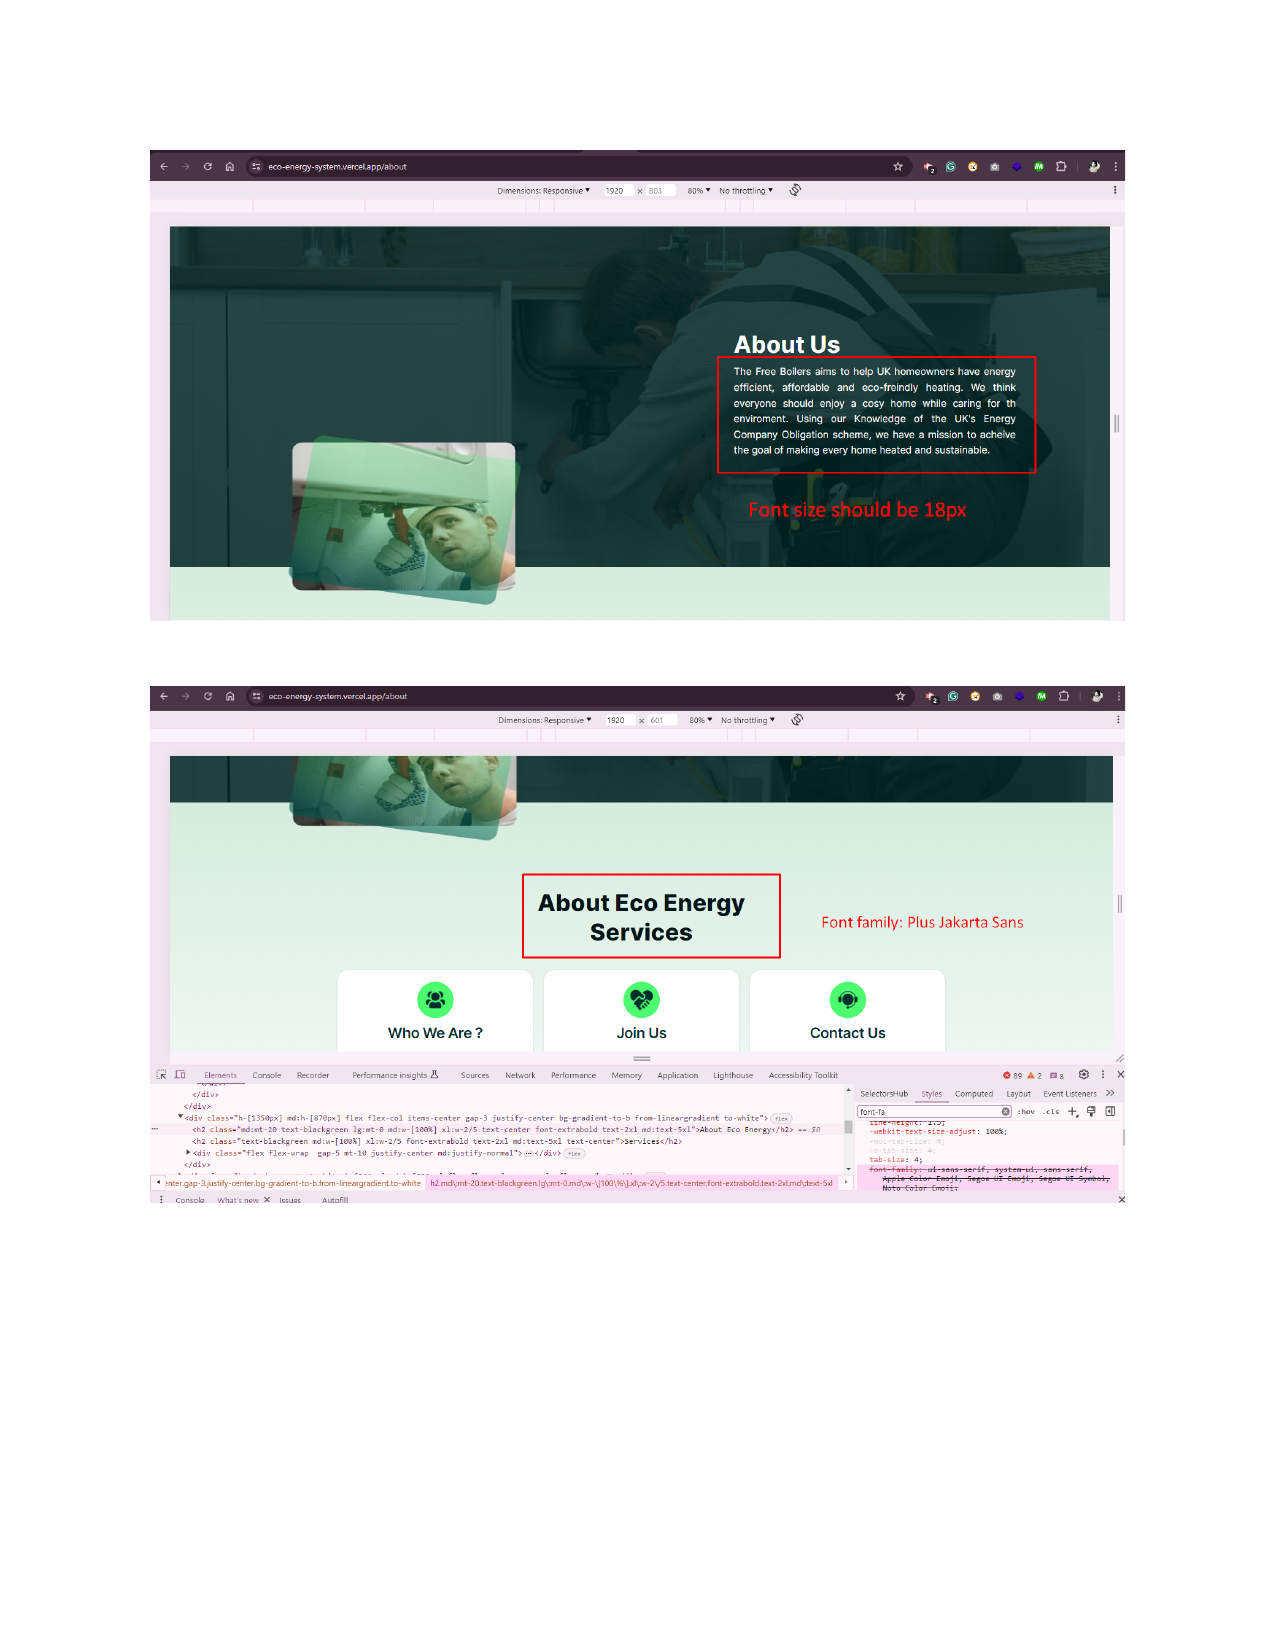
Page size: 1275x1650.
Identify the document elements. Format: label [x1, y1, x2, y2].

picture [150, 686, 1125, 1203]
picture [150, 150, 1125, 621]
